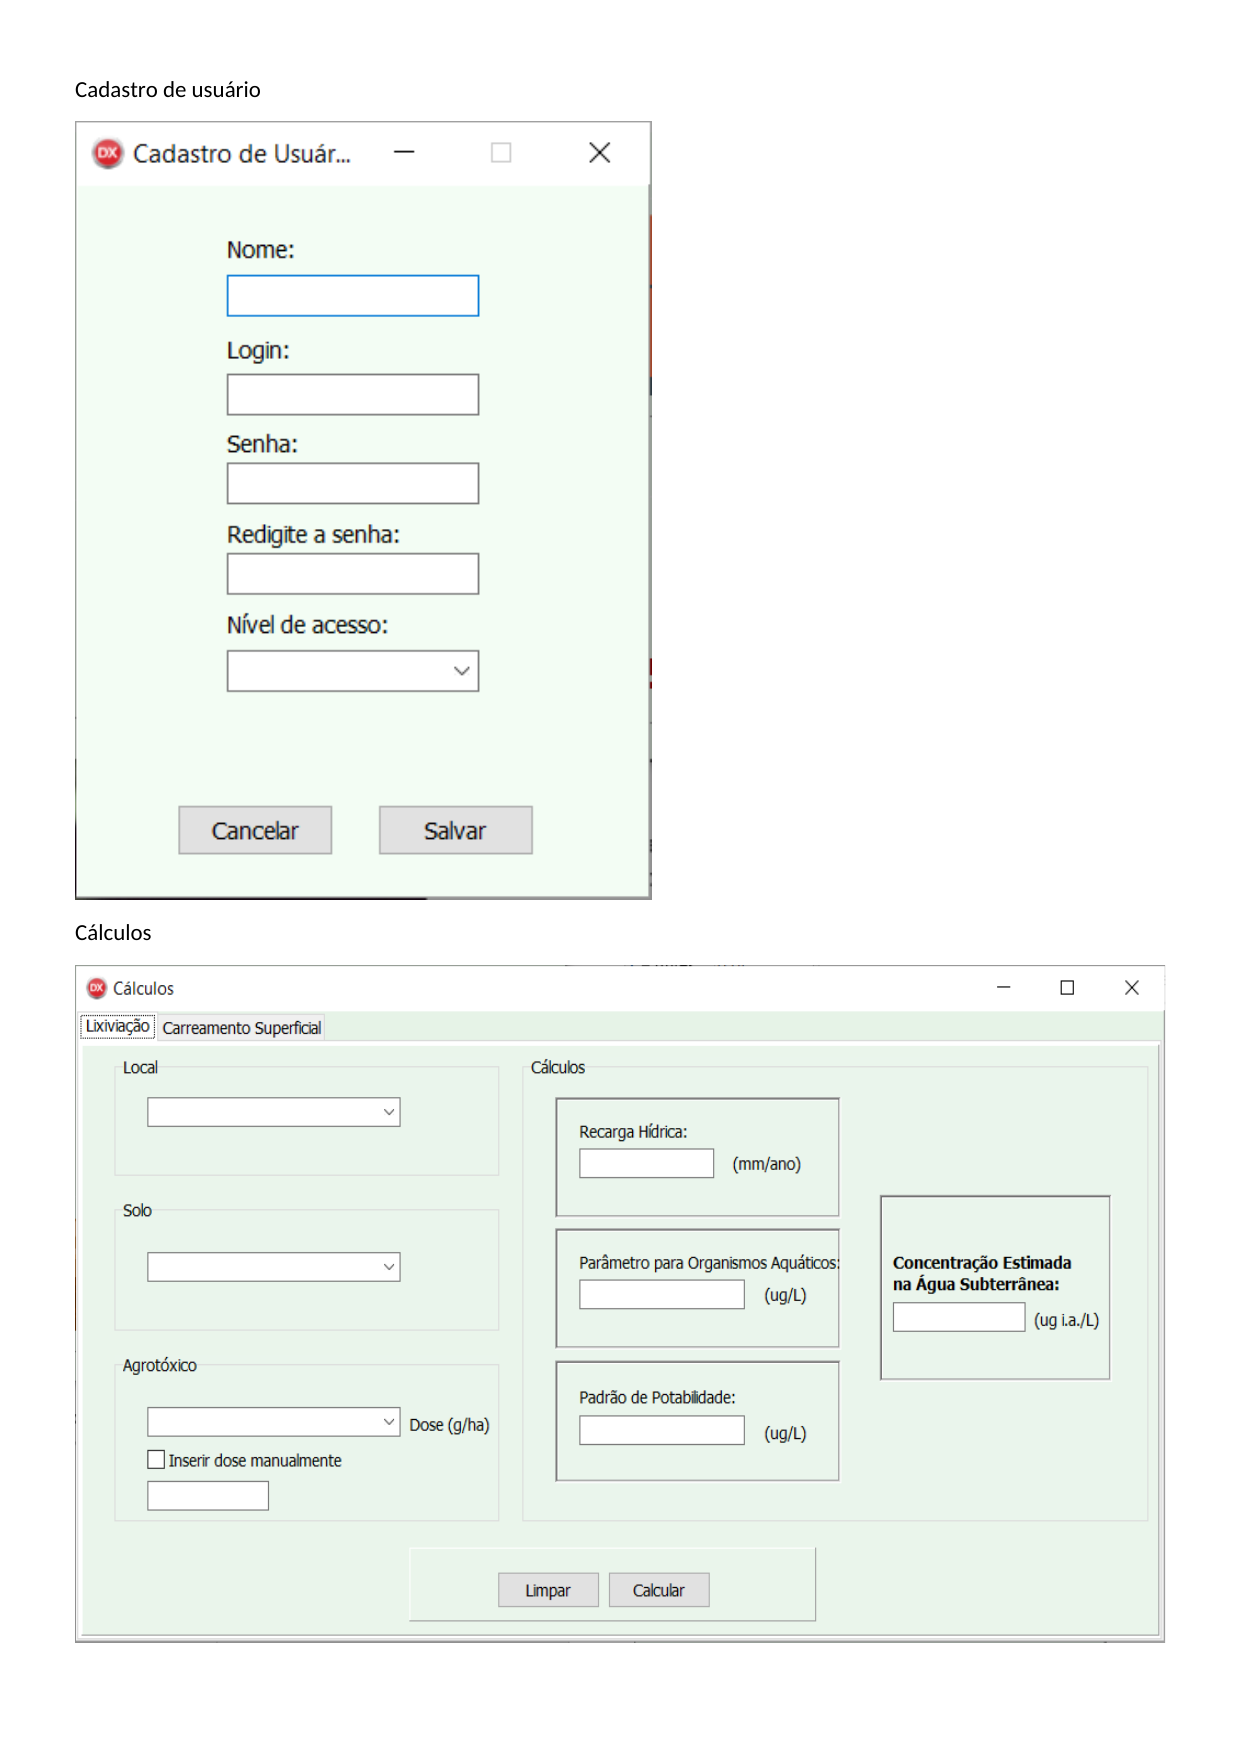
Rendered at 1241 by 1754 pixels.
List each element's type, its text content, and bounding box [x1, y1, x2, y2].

picture [75, 965, 1166, 1643]
text Cadastro de usuário [75, 75, 1165, 103]
text Cálculos [75, 918, 1165, 946]
picture [75, 121, 652, 900]
